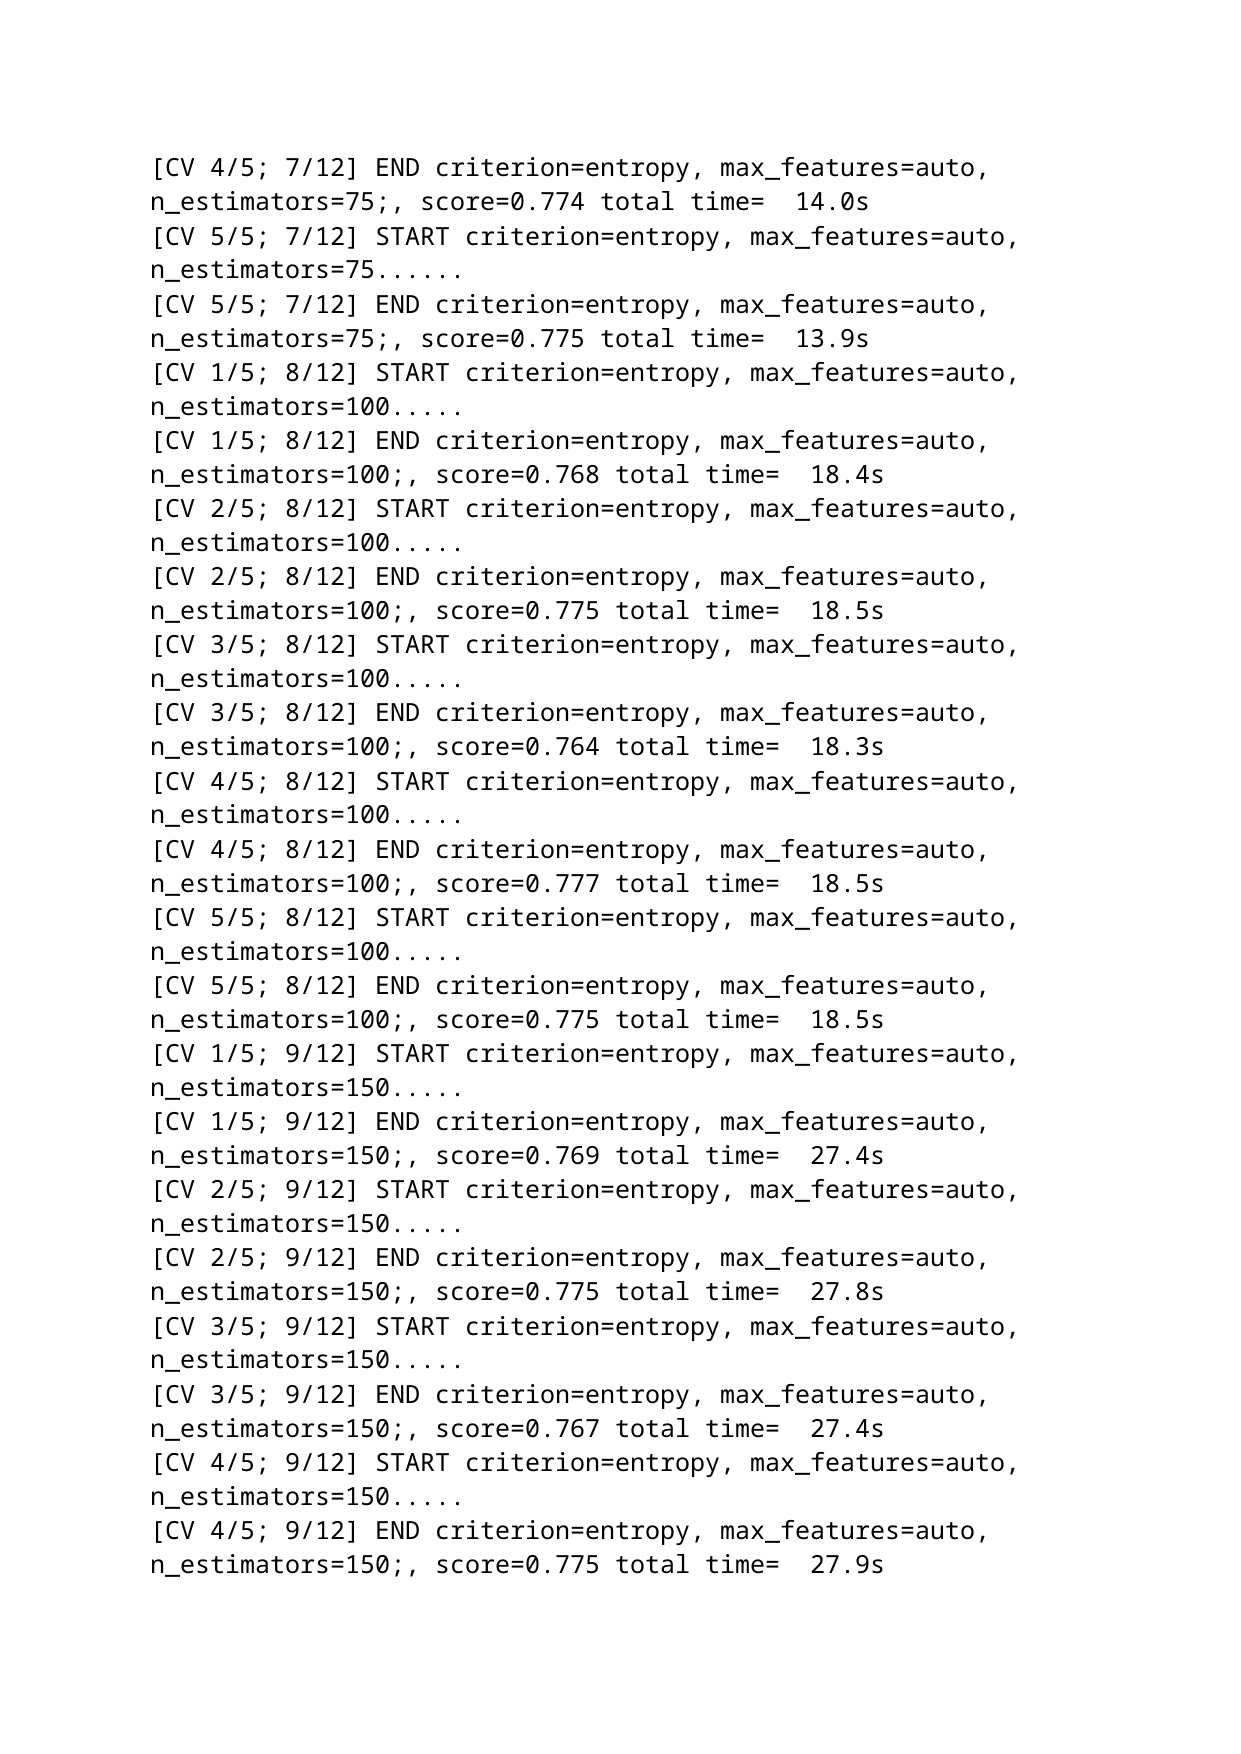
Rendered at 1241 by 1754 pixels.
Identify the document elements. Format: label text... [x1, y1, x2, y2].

text [CV 2/5; 9/12] END criterion=entropy, max_features=auto, n_estimators=150;, score=0.775 total time= 27.8s [885, 1240, 1090, 1308]
text [CV 5/5; 7/12] START criterion=entropy, max_features=auto, n_estimators=75...... [465, 218, 1090, 286]
text [CV 1/5; 9/12] START criterion=entropy, max_features=auto, n_estimators=150..... [465, 1036, 1090, 1104]
text [CV 1/5; 8/12] START criterion=entropy, max_features=auto, n_estimators=100..... [150, 354, 1090, 422]
text [CV 5/5; 8/12] END criterion=entropy, max_features=auto, n_estimators=100;, score=0.775 total time= 18.5s [150, 967, 1090, 1036]
text [CV 1/5; 8/12] END criterion=entropy, max_features=auto, n_estimators=100;, score=0.768 total time= 18.4s [150, 422, 1090, 491]
text [CV 4/5; 9/12] END criterion=entropy, max_features=auto, n_estimators=150;, score=0.775 total time= 27.9s [150, 1512, 1090, 1581]
text [CV 3/5; 9/12] START criterion=entropy, max_features=auto, n_estimators=150..... [465, 1308, 1090, 1376]
text [CV 5/5; 8/12] START criterion=entropy, max_features=auto, n_estimators=100..... [150, 899, 1090, 967]
text [CV 2/5; 9/12] START criterion=entropy, max_features=auto, n_estimators=150..... [465, 1172, 1090, 1240]
text [CV 3/5; 9/12] END criterion=entropy, max_features=auto, n_estimators=150;, score=0.767 total time= 27.4s [885, 1376, 1090, 1444]
text [CV 4/5; 8/12] START criterion=entropy, max_features=auto, n_estimators=100..... [465, 763, 1090, 831]
text [CV 1/5; 9/12] END criterion=entropy, max_features=auto, n_estimators=150;, score=0.769 total time= 27.4s [885, 1104, 1090, 1172]
text [CV 2/5; 8/12] START criterion=entropy, max_features=auto, n_estimators=100..... [465, 491, 1090, 559]
text [CV 3/5; 8/12] END criterion=entropy, max_features=auto, n_estimators=100;, score=0.764 total time= 18.3s [885, 695, 1090, 763]
text [CV 2/5; 8/12] END criterion=entropy, max_features=auto, n_estimators=100;, score=0.775 total time= 18.5s [885, 559, 1090, 627]
text [CV 5/5; 7/12] END criterion=entropy, max_features=auto, n_estimators=75;, score=0.775 total time= 13.9s [870, 286, 1090, 354]
text [CV 4/5; 8/12] END criterion=entropy, max_features=auto, n_estimators=100;, score=0.777 total time= 18.5s [885, 831, 1090, 899]
text [CV 4/5; 7/12] END criterion=entropy, max_features=auto, n_estimators=75;, score=0.774 total time= 14.0s [870, 150, 1090, 218]
text [CV 3/5; 8/12] START criterion=entropy, max_features=auto, n_estimators=100..... [465, 627, 1090, 695]
text [CV 4/5; 9/12] START criterion=entropy, max_features=auto, n_estimators=150..... [150, 1444, 1090, 1512]
